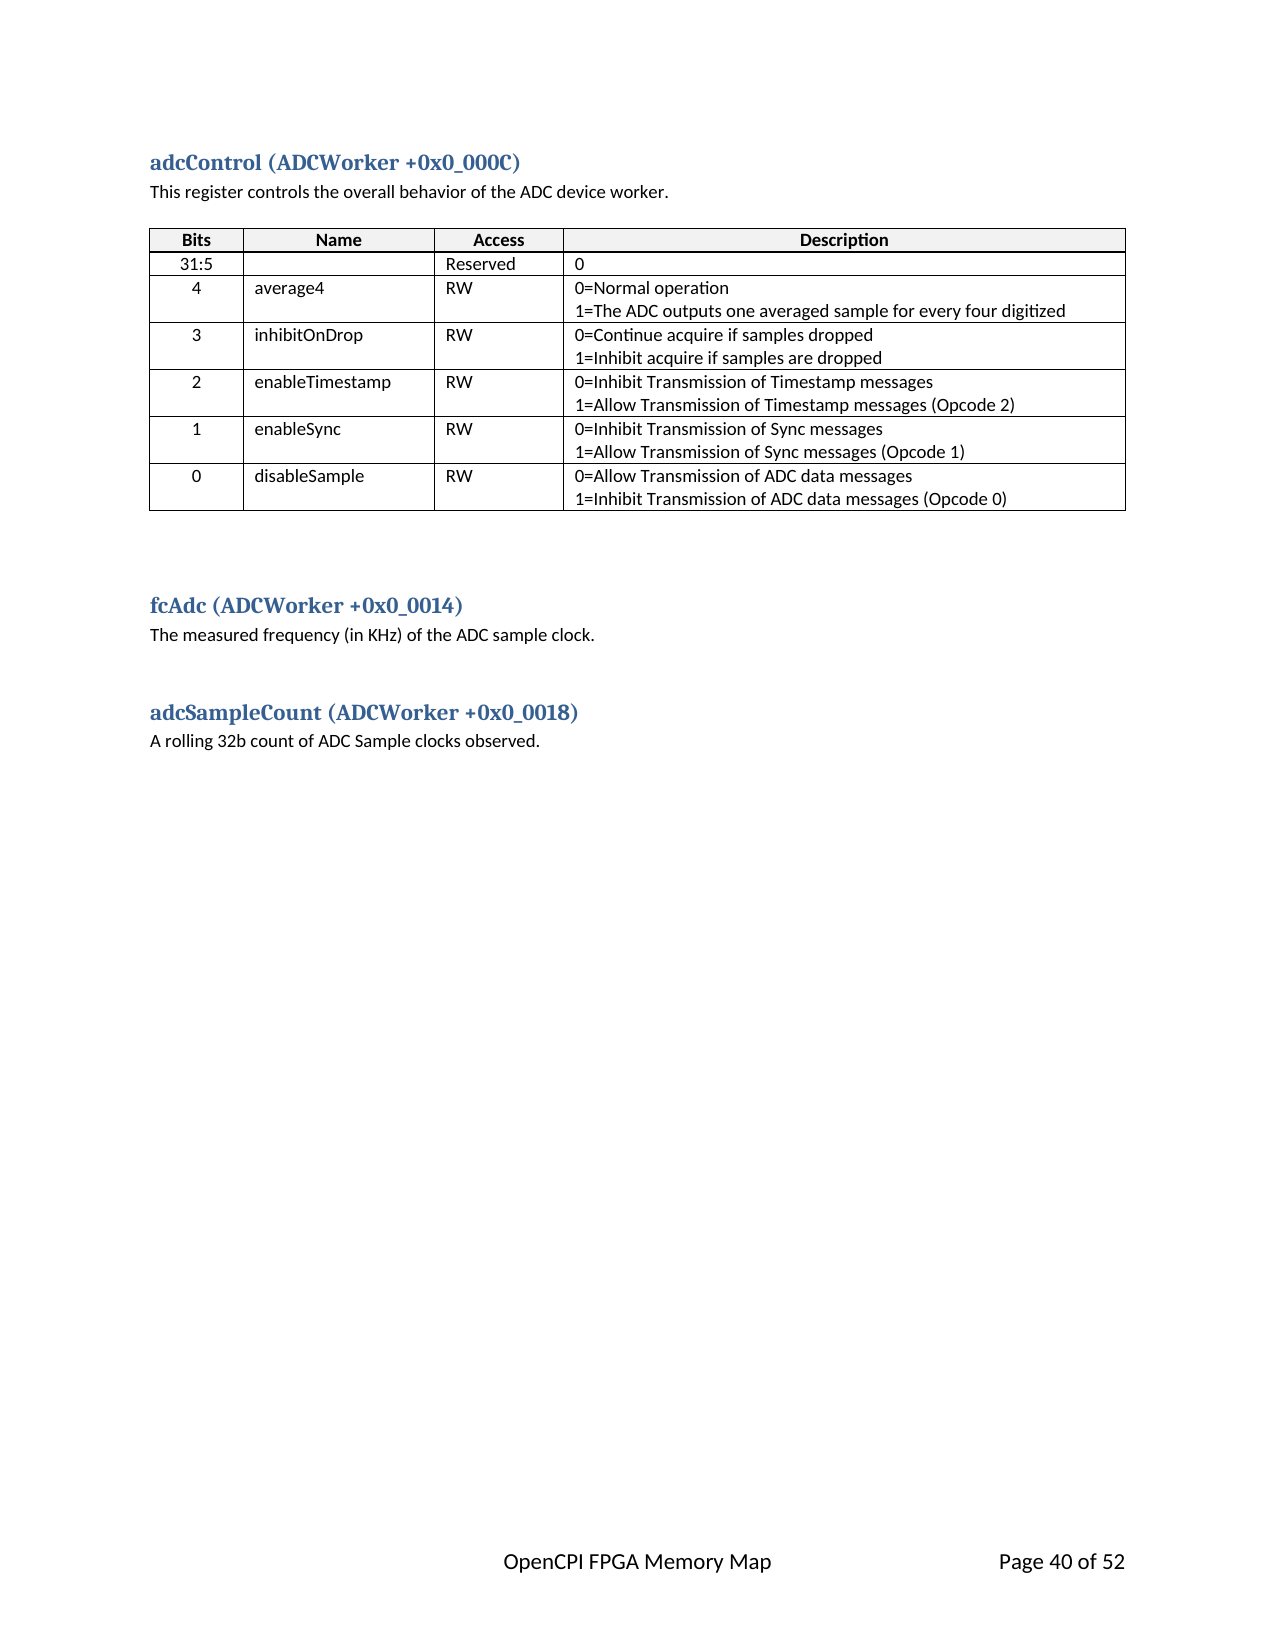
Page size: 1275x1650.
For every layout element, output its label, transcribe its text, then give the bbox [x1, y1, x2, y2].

text This register controls the overall behavior of the ADC device worker. [150, 180, 1125, 203]
table_cell 0=Continue acquire if samples dropped 1=Inhibit acquire if samples are dropped [564, 323, 1125, 369]
text A rolling 32b count of ADC Sample clocks observed. [150, 730, 1125, 753]
table_cell 0=Inhibit Transmission of Timestamp messages 1=Allow Transmission of Timestamp messages (Opcode 2) [564, 370, 1125, 416]
table_cell 0 [564, 253, 1125, 275]
table_header Bits [150, 229, 243, 251]
table_cell 0=Inhibit Transmission of Sync messages 1=Allow Transmission of Sync messages (Opcode 1) [564, 417, 1125, 463]
table_cell 31:5 [150, 253, 243, 275]
table_cell average4 [244, 276, 434, 322]
table_header Access [435, 229, 563, 251]
table_cell RW [435, 464, 563, 510]
text The measured frequency (in KHz) of the ADC sample clock. [150, 623, 1125, 646]
table_cell 3 [150, 323, 243, 369]
table_cell enableTimestamp [244, 370, 434, 416]
subtitle adcSampleCount (ADCWorker +0x0_0018) [150, 699, 1125, 726]
table_cell 0=Normal operation 1=The ADC outputs one averaged sample for every four digitized [564, 276, 1125, 322]
table_cell 2 [150, 370, 243, 416]
subtitle adcControl (ADCWorker +0x0_000C) [150, 150, 1125, 176]
subtitle fcAdc (ADCWorker +0x0_0014) [150, 593, 1125, 619]
table_cell 1 [150, 417, 243, 463]
table_cell 0=Allow Transmission of ADC data messages 1=Inhibit Transmission of ADC data messages (Opcode 0) [564, 464, 1125, 510]
table_cell RW [435, 323, 563, 369]
table_cell RW [435, 276, 563, 322]
table_cell RW [435, 370, 563, 416]
table_header Name [244, 229, 434, 251]
table_cell inhibitOnDrop [244, 323, 434, 369]
table_cell [244, 253, 434, 275]
table_cell disableSample [244, 464, 434, 510]
table_cell enableSync [244, 417, 434, 463]
table_cell Reserved [435, 253, 563, 275]
table_cell 0 [150, 464, 243, 510]
table_cell 4 [150, 276, 243, 322]
table_header Description [564, 229, 1125, 251]
table_cell RW [435, 417, 563, 463]
